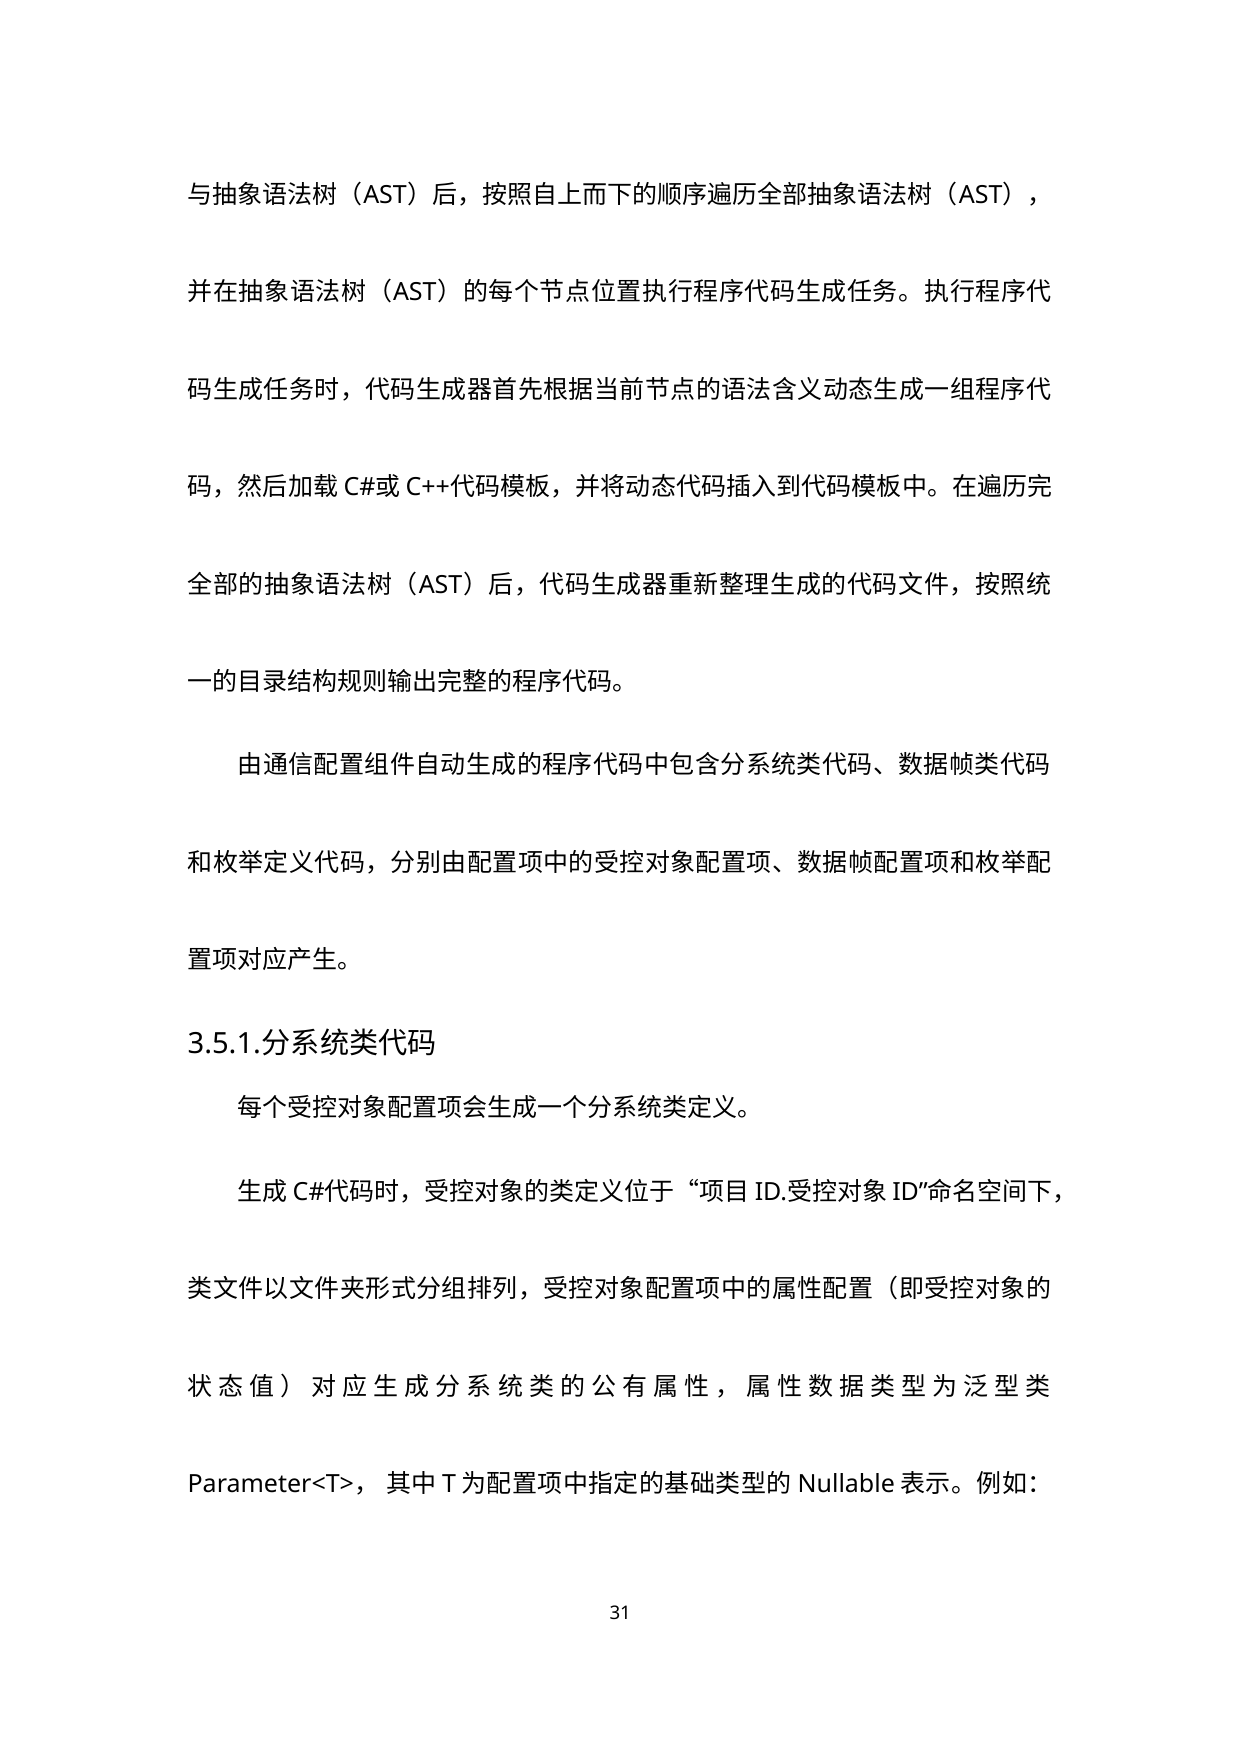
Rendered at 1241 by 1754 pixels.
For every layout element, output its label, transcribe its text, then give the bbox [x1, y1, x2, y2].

text 每个受控对象配置项会生成一个分系统类定义。 [187, 1073, 1053, 1138]
list 分系统类代码 [187, 1008, 1053, 1073]
text 由通信配置组件自动生成的程序代码中包含分系统类代码、数据帧类代码和枚举定义代码，分别由配置项中的受控对象配置项、数据帧配置项和枚举配置项对应产生。 [187, 730, 1053, 990]
